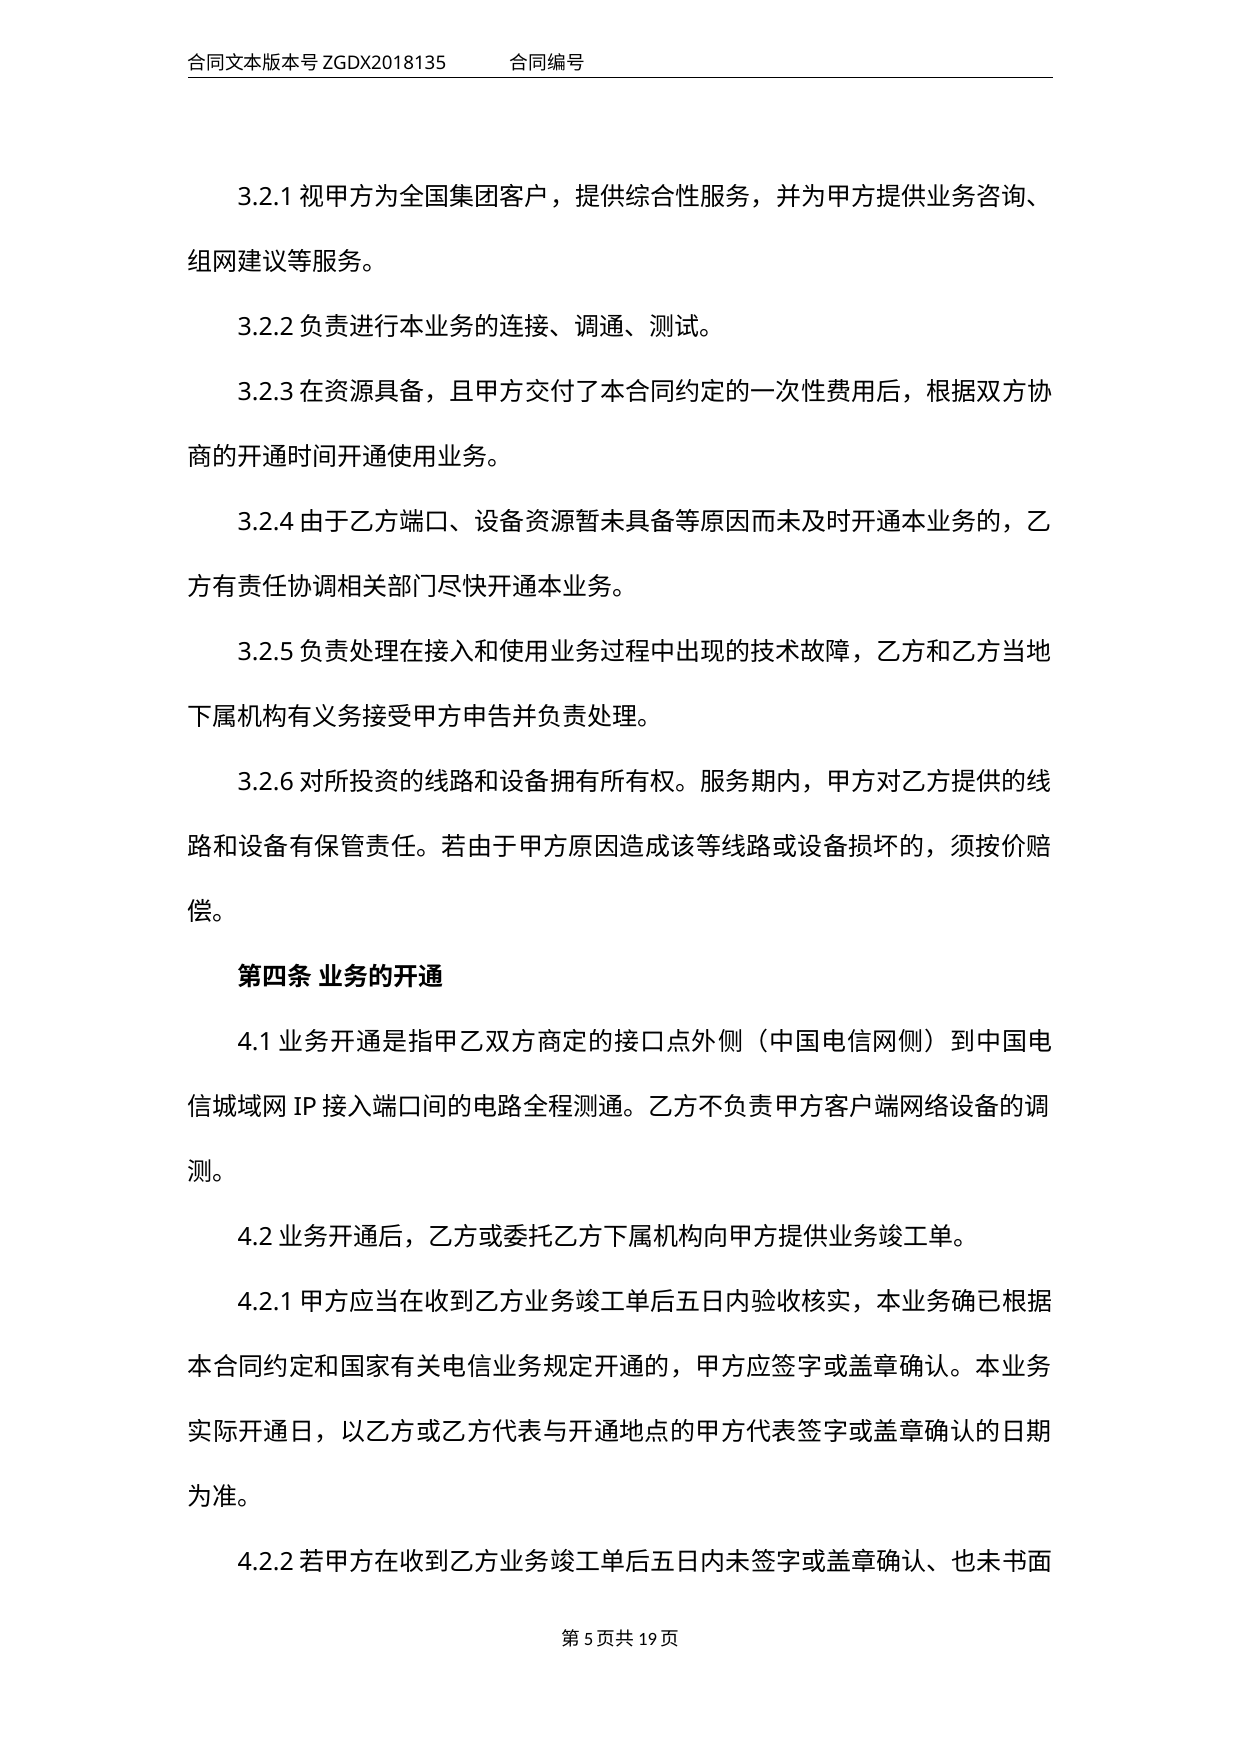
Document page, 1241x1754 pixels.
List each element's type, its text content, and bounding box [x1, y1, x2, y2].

text 3.2.4由于乙方端口、设备资源暂未具备等原因而未及时开通本业务的，乙方有责任协调相关部门尽快开通本业务。 [187, 487, 1053, 617]
text 3.2.1视甲方为全国集团客户，提供综合性服务，并为甲方提供业务咨询、组网建议等服务。 [187, 162, 1053, 292]
text 3.2.3在资源具备，且甲方交付了本合同约定的一次性费用后，根据双方协商的开通时间开通使用业务。 [187, 357, 1053, 487]
text 3.2.5负责处理在接入和使用业务过程中出现的技术故障，乙方和乙方当地下属机构有义务接受甲方申告并负责处理。 [187, 617, 1053, 747]
text 4.2.1甲方应当在收到乙方业务竣工单后五日内验收核实，本业务确已根据本合同约定和国家有关电信业务规定开通的，甲方应签字或盖章确认。本业务实际开通日，以乙方或乙方代表与开通地点的甲方代表签字或盖章确认的日期为准。 [187, 1267, 1053, 1527]
text 第四条 业务的开通 [187, 942, 1053, 1007]
text 4.2业务开通后，乙方或委托乙方下属机构向甲方提供业务竣工单。 [187, 1202, 1053, 1267]
text 3.2.2负责进行本业务的连接、调通、测试。 [187, 292, 1053, 357]
text 3.2.6对所投资的线路和设备拥有所有权。服务期内，甲方对乙方提供的线路和设备有保管责任。若由于甲方原因造成该等线路或设备损坏的，须按价赔偿。 [187, 747, 1053, 942]
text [187, 1527, 1053, 1592]
text 4.1业务开通是指甲乙双方商定的接口点外侧（中国电信网侧）到中国电信城域网IP接入端口间的电路全程测通。乙方不负责甲方客户端网络设备的调测。 [187, 1007, 1053, 1202]
